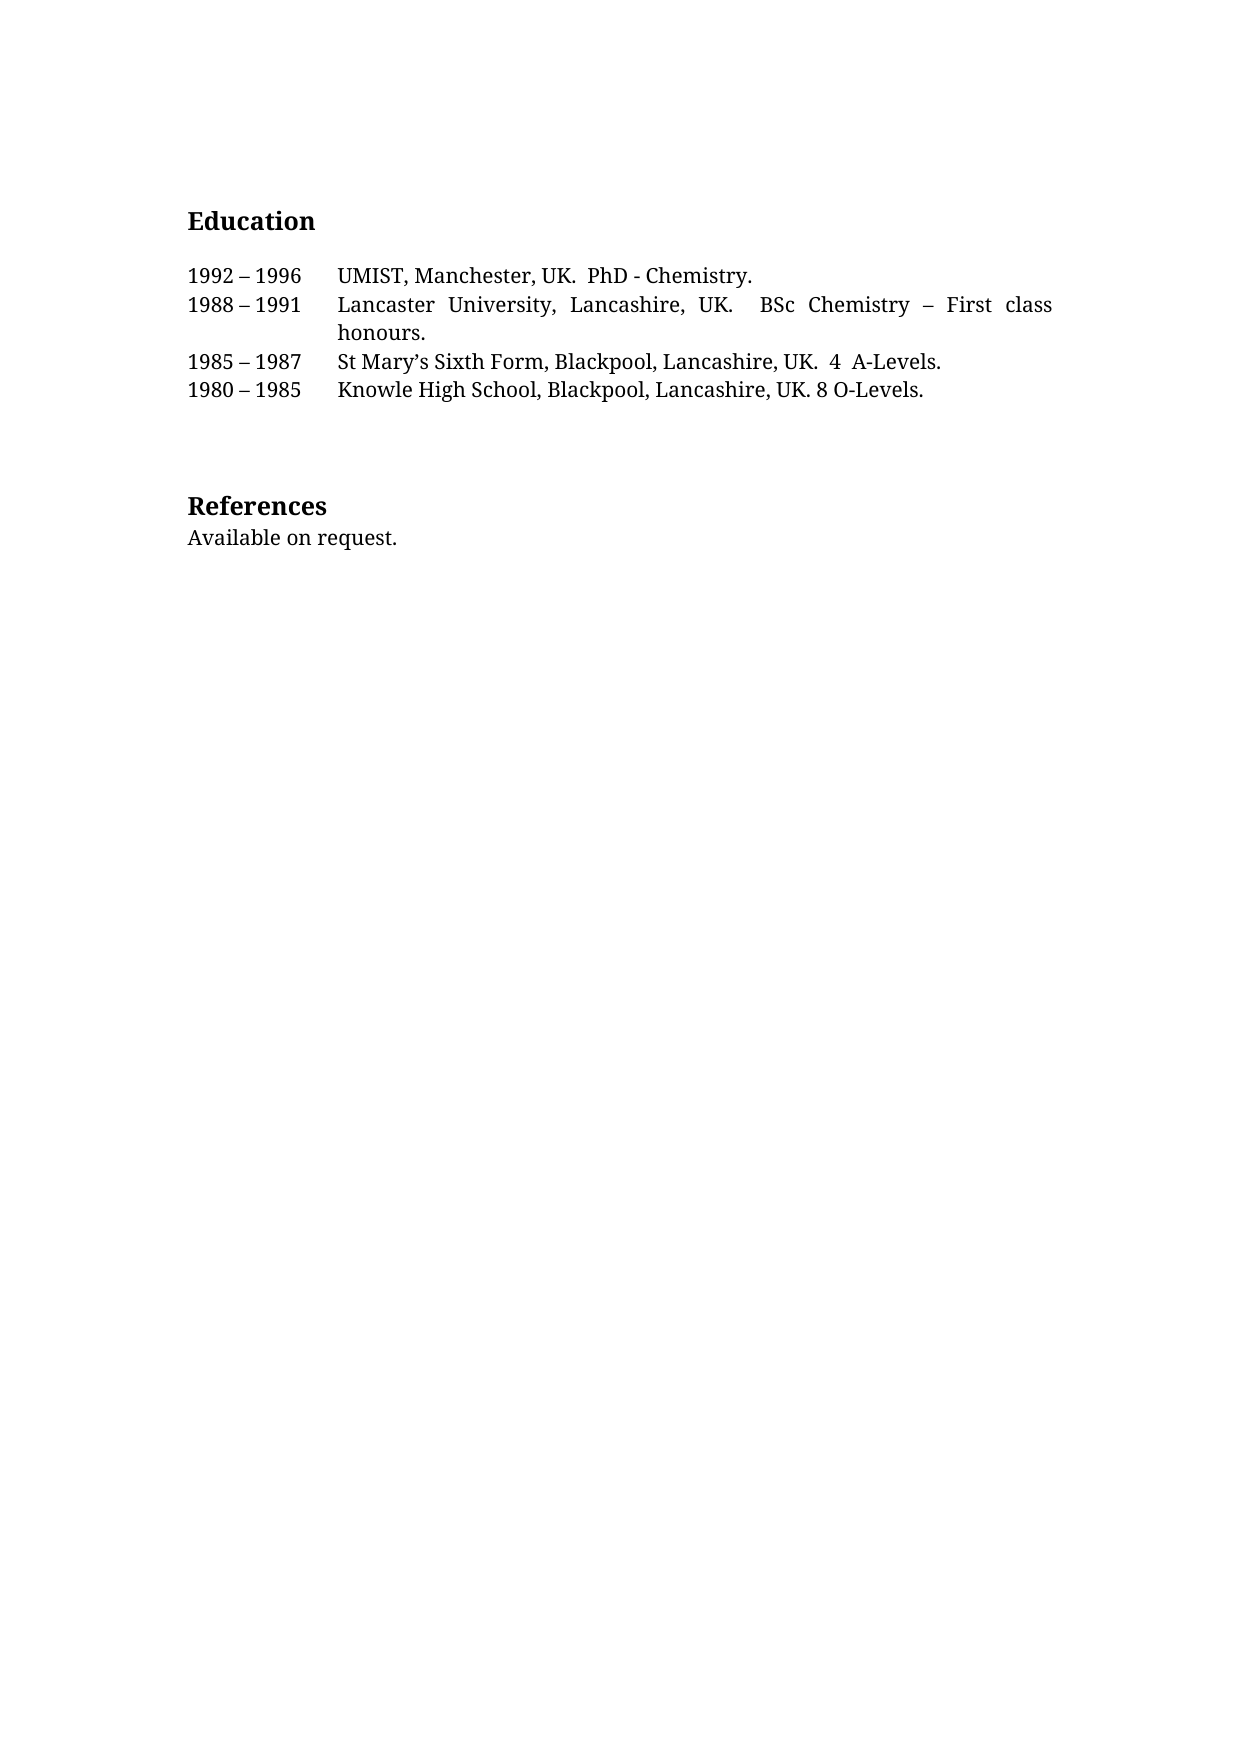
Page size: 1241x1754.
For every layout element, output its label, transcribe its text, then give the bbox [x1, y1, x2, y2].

text 1985 – 1987 St Mary’s Sixth Form, Blackpool, . 4 A-Levels. [187, 347, 1053, 375]
text 1988 – 1991 Lancaster University, . BSc Chemistry – First class honours. [187, 290, 1053, 347]
text 1980 – 1985 Knowle High School, Blackpool, . 8 O-Levels. [187, 375, 1053, 404]
subtitle Education [187, 203, 1053, 237]
subtitle References [187, 489, 1053, 523]
text Available on request. [187, 523, 1053, 552]
text 1992 – 1996 UMIST, . PhD - Chemistry. [187, 262, 1053, 290]
